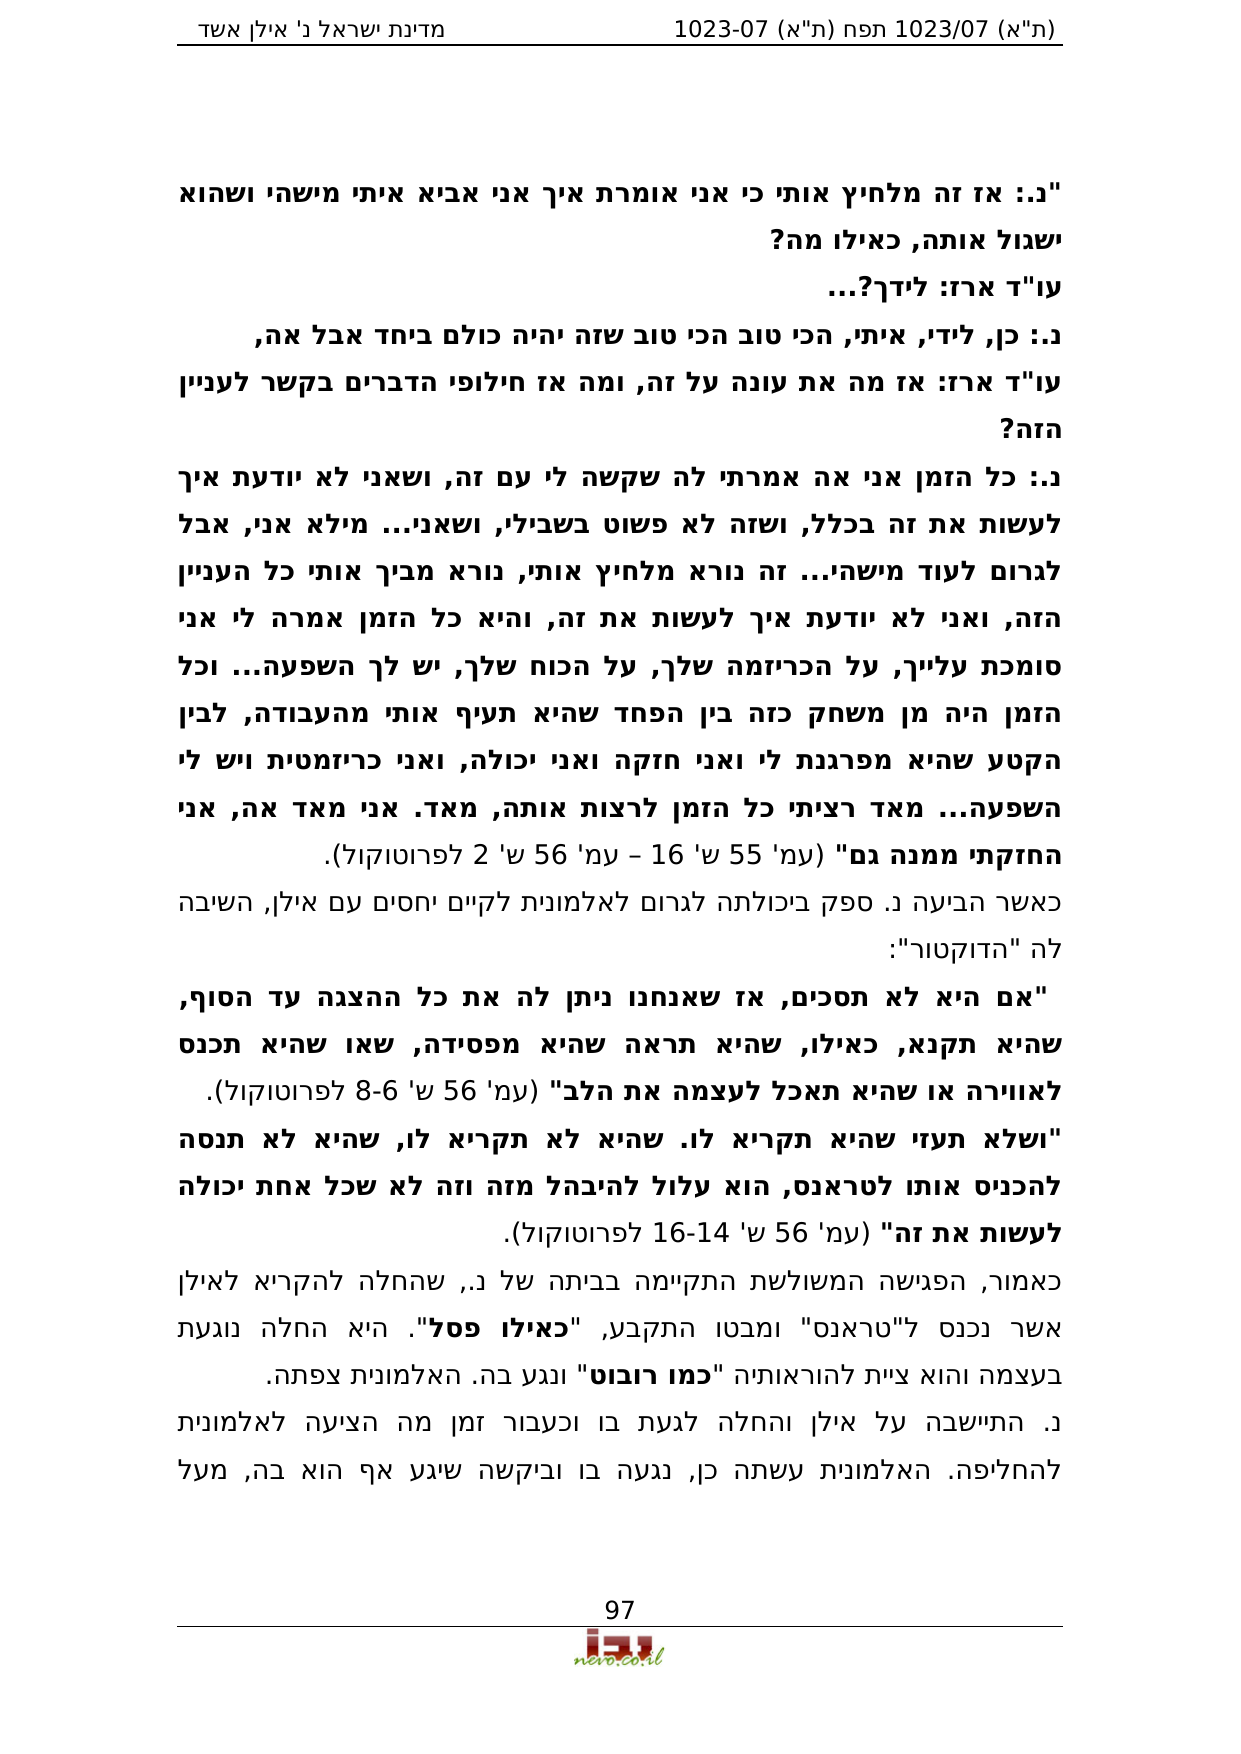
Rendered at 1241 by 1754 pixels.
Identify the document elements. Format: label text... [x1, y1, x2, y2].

text כאשר הביעה נ. ספק ביכולתה לגרום לאלמונית לקיים יחסים עם אילן, השיבה לה "הדוקטור": [177, 887, 1063, 965]
text "אם היא לא תסכים, אז שאנחנו ניתן לה את כל ההצגה עד הסוף, שהיא תקנא, כאילו, שהיא תראה שהיא מפסידה, שאו שהיא תכנס לאווירה או שהיא תאכל לעצמה את הלב" (עמ' 56 ש' 8-6 לפרוטוקול). [177, 981, 1063, 1107]
text נ.: כל הזמן אני אה אמרתי לה שקשה לי עם זה, ושאני לא יודעת איך לעשות את זה בכלל, ושזה לא פשוט בשבילי, ושאני... מילא אני, אבל לגרום לעוד מישהי... זה נורא מלחיץ אותי, נורא מביך אותי כל העניין הזה, ואני לא יודעת איך לעשות את זה, והיא כל הזמן אמרה לי אני סומכת עלייך, על הכריזמה שלך, על הכוח שלך, יש לך השפעה... וכל הזמן היה מן משחק כזה בין הפחד שהיא תעיף אותי מהעבודה, לבין הקטע שהיא מפרגנת לי ואני חזקה ואני יכולה, ואני כריזמטית ויש לי השפעה... מאד רציתי כל הזמן לרצות אותה, מאד. אני מאד אה, אני החזקתי ממנה גם" (עמ' 55 ש' 16 – עמ' 56 ש' 2 לפרוטוקול). [177, 461, 1063, 871]
text עו"ד ארז: לידך?... [177, 272, 1063, 303]
text נ.: כן, לידי, איתי, הכי טוב הכי טוב שזה יהיה כולם ביחד אבל אה, [177, 319, 1063, 351]
picture [574, 1628, 666, 1667]
text "נ.: אז זה מלחיץ אותי כי אני אומרת איך אני אביא איתי מישהי ושהוא ישגול אותה, כאילו מה? [177, 177, 1063, 256]
text כאמור, הפגישה המשולשת התקיימה בביתה של נ., שהחלה להקריא לאילן אשר נכנס ל"טראנס" ומבטו התקבע, "כאילו פסל". היא החלה נוגעת בעצמה והוא ציית להוראותיה "כמו רובוט" ונגע בה. האלמונית צפתה. [177, 1265, 1063, 1391]
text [177, 1407, 1063, 1486]
text "ושלא תעזי שהיא תקריא לו. שהיא לא תקריא לו, שהיא לא תנסה להכניס אותו לטראנס, הוא עלול להיבהל מזה וזה לא שכל אחת יכולה לעשות את זה" (עמ' 56 ש' 16-14 לפרוטוקול). [177, 1123, 1063, 1249]
text עו"ד ארז: אז מה את עונה על זה, ומה אז חילופי הדברים בקשר לעניין הזה? [177, 366, 1063, 445]
